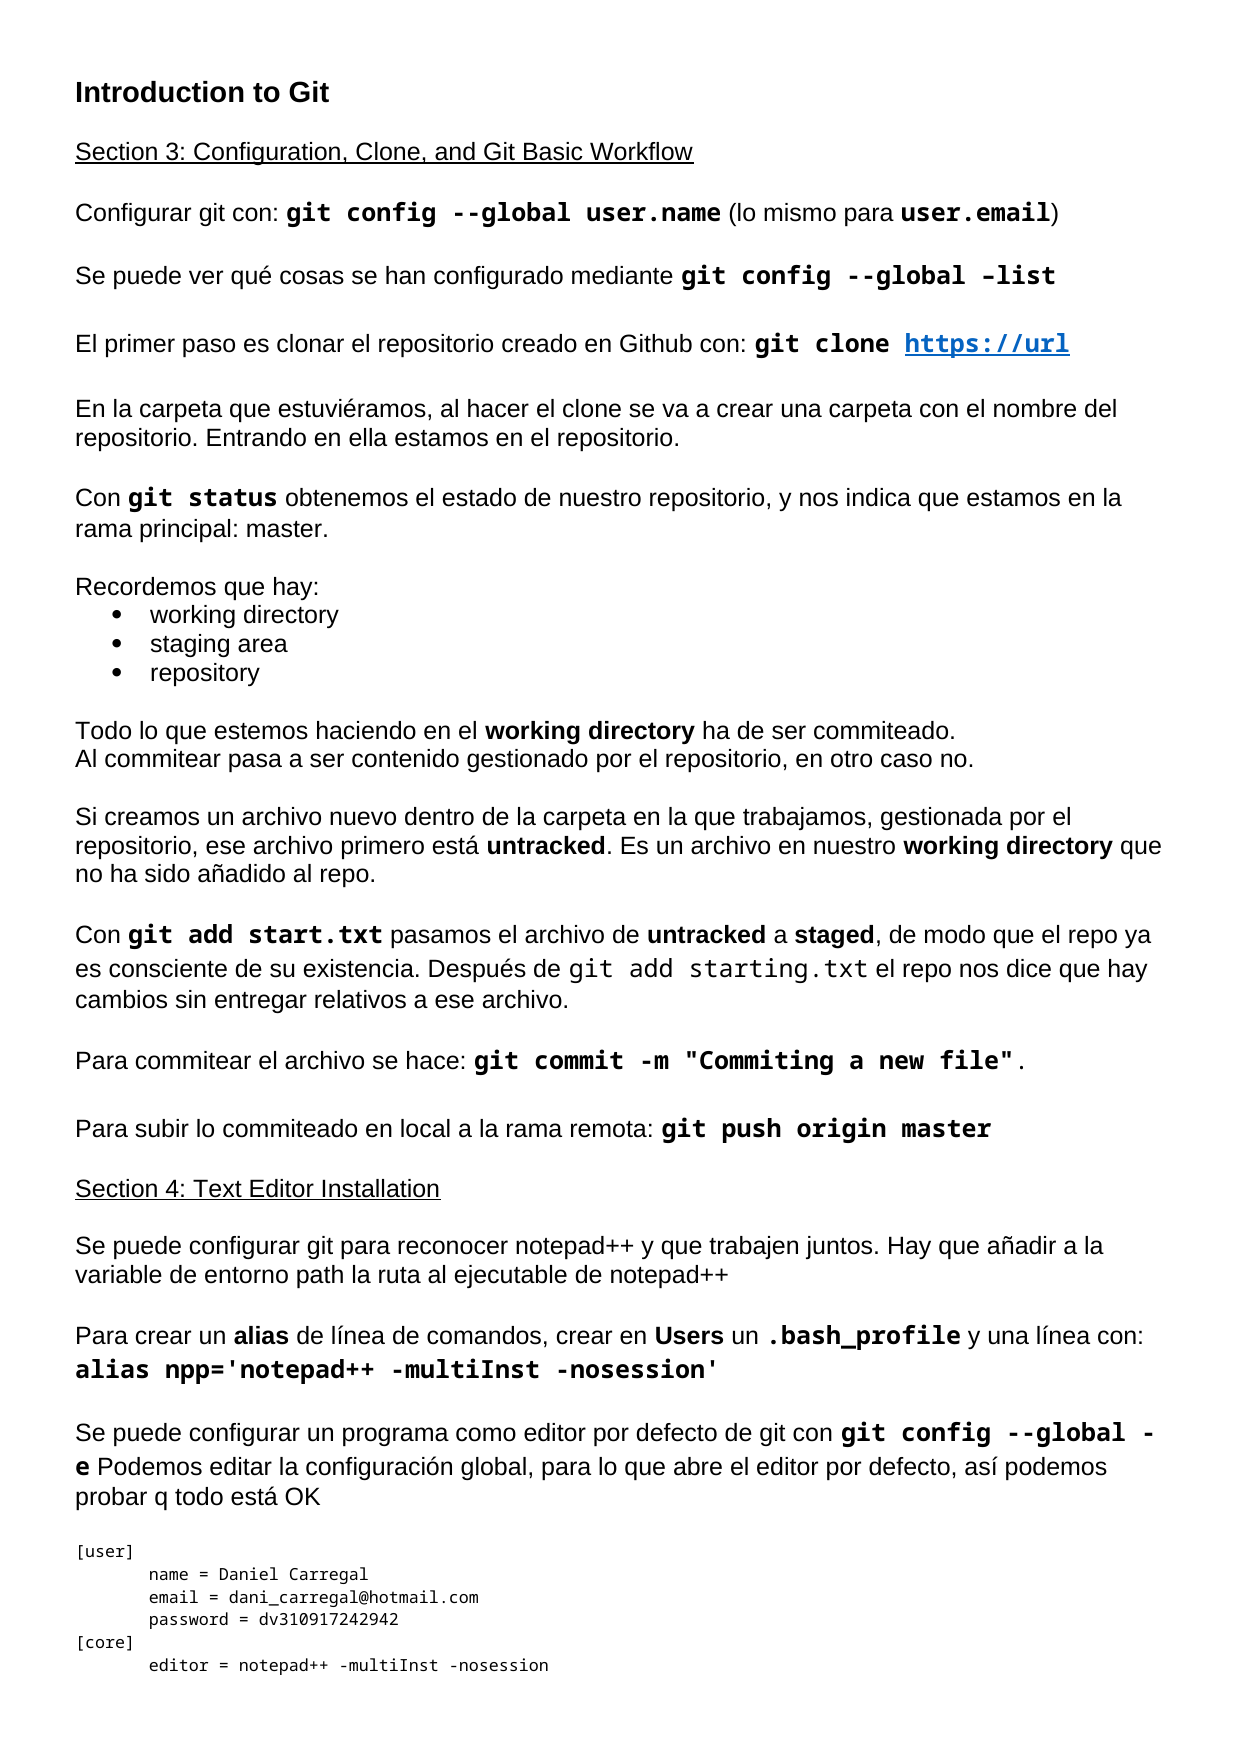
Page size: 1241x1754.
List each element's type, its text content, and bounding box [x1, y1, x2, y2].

text Para subir lo commiteado en local a la rama remota: git push origin master [75, 1111, 1165, 1145]
text Recordemos que hay: [75, 572, 1165, 600]
text Al commitear pasa a ser contenido gestionado por el repositorio, en otro caso no. [75, 744, 1165, 773]
text Para commitear el archivo se hace: git commit -m "Commiting a new file". [75, 1043, 1165, 1077]
text [core] [75, 1631, 1165, 1653]
text Se puede configurar git para reconocer notepad++ y que trabajen juntos. Hay que añadir a la variable de entorno path la ruta al ejecutable de notepad++ [75, 1231, 1165, 1288]
text Section 3: Configuration, Clone, and Git Basic Workflow [75, 137, 1165, 166]
text Para crear un alias de línea de comandos, crear en Users un .bash_profile y una línea con: alias npp='notepad++ -multiInst -nosession' [75, 1317, 1165, 1385]
text Todo lo que estemos haciendo en el working directory ha de ser commiteado. [75, 716, 1165, 744]
text Se puede ver qué cosas se han configurado mediante git config --global –list [75, 258, 1165, 292]
list working directory [112, 600, 1165, 629]
text Introduction to Git [75, 75, 1165, 108]
text email = dani_carregal@hotmail.com [75, 1585, 1165, 1608]
text editor = notepad++ -multiInst -nosession [75, 1653, 1165, 1676]
text Section 4: Text Editor Installation [75, 1173, 1165, 1202]
text password = dv310917242942 [75, 1608, 1165, 1631]
text Con git status obtenemos el estado de nuestro repositorio, y nos indica que estamos en la rama principal: master. [75, 480, 1165, 543]
text En la carpeta que estuviéramos, al hacer el clone se va a crear una carpeta con el nombre del repositorio. Entrando en ella estamos en el repositorio. [75, 394, 1165, 451]
text Si creamos un archivo nuevo dentro de la carpeta en la que trabajamos, gestionada por el repositorio, ese archivo primero está untracked. Es un archivo en nuestro working directory que no ha sido añadido al repo. [75, 802, 1165, 888]
text Configurar git con: git config --global user.name (lo mismo para user.email) [75, 195, 1165, 229]
text Con git add start.txt pasamos el archivo de untracked a staged, de modo que el repo ya es consciente de su existencia. Después de git add starting.txt el repo nos dice que hay cambios sin entregar relativos a ese archivo. [75, 917, 1165, 1014]
text name = Daniel Carregal [75, 1562, 1165, 1585]
text El primer paso es clonar el repositorio creado en Github con: git clone https://url [75, 326, 1165, 360]
text [user] [75, 1540, 1165, 1562]
list repository [112, 658, 1165, 687]
text Se puede configurar un programa como editor por defecto de git con git config --global -e Podemos editar la configuración global, para lo que abre el editor por defecto, así podemos probar q todo está OK [75, 1414, 1165, 1511]
list staging area [112, 629, 1165, 658]
